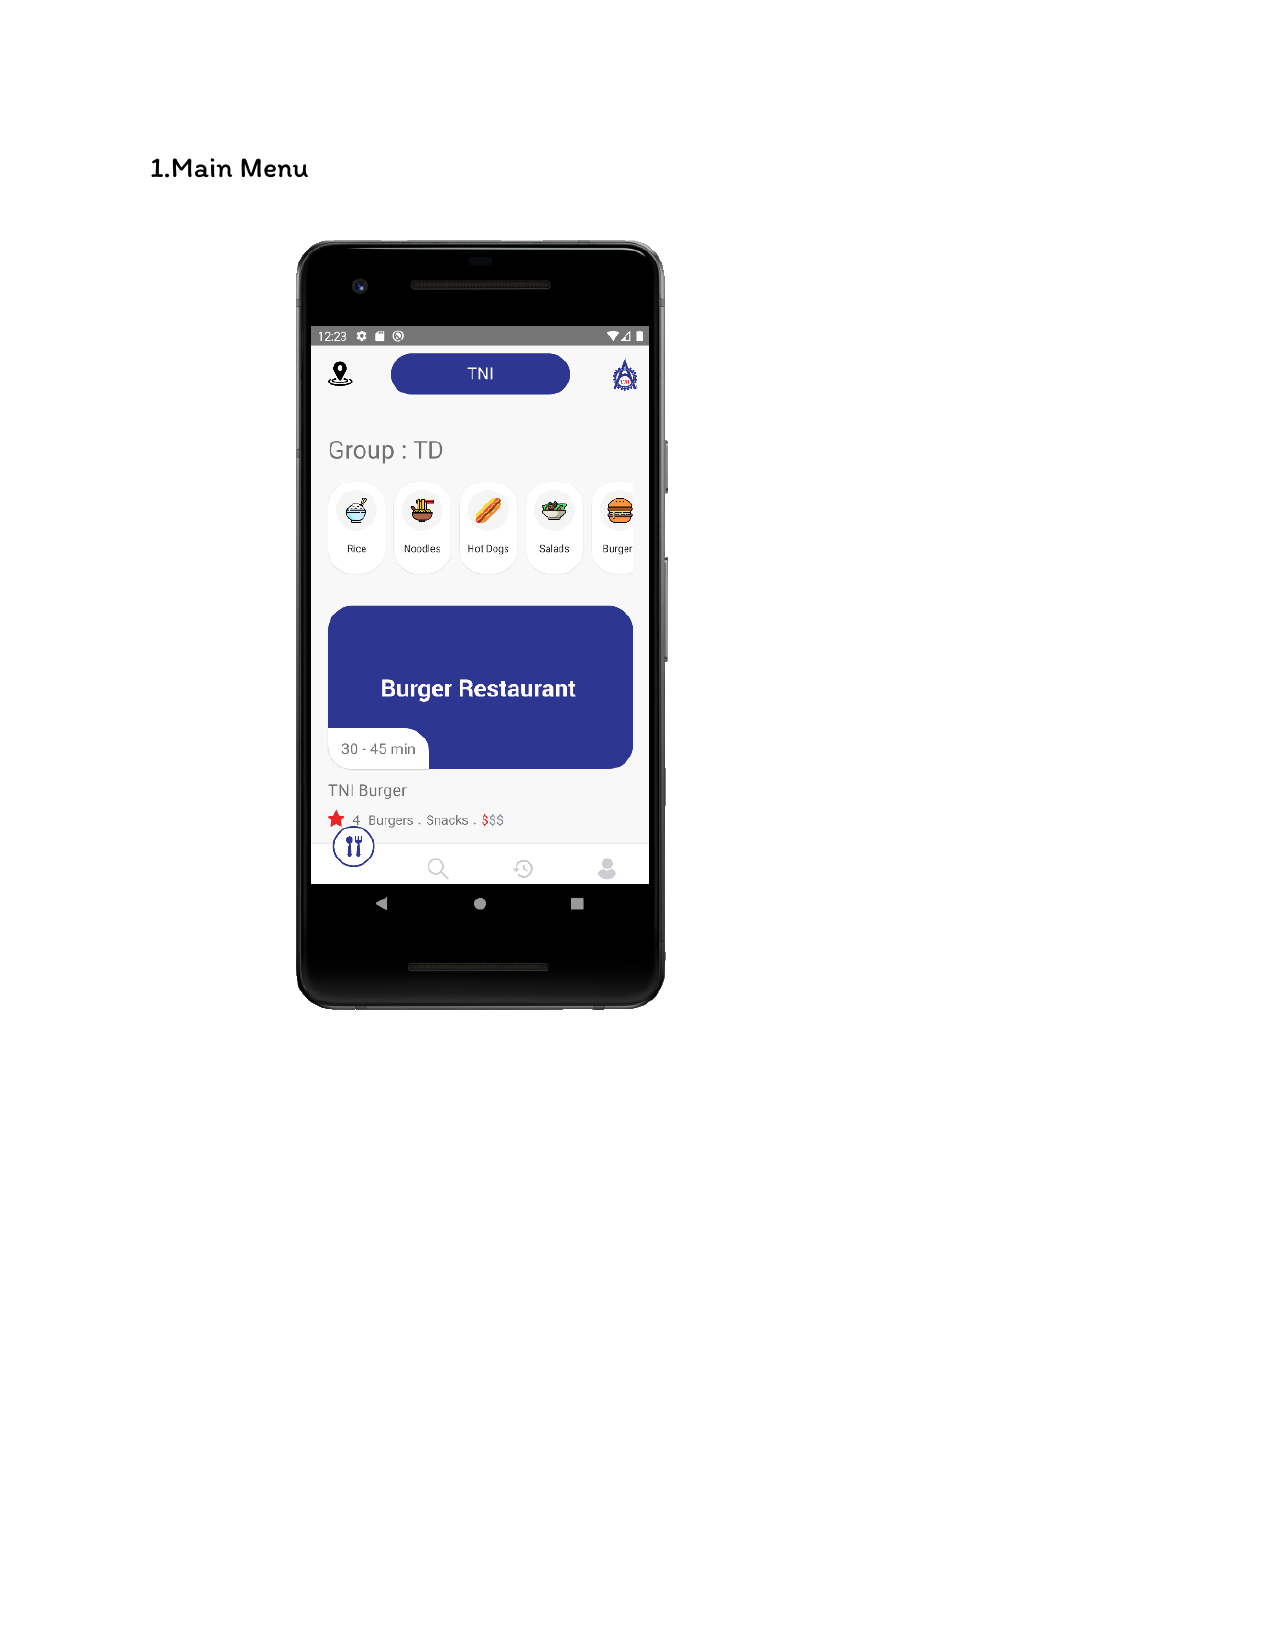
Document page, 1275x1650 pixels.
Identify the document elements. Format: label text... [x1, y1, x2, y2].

text 1.Main Menu [150, 150, 1125, 185]
picture [287, 230, 668, 1011]
